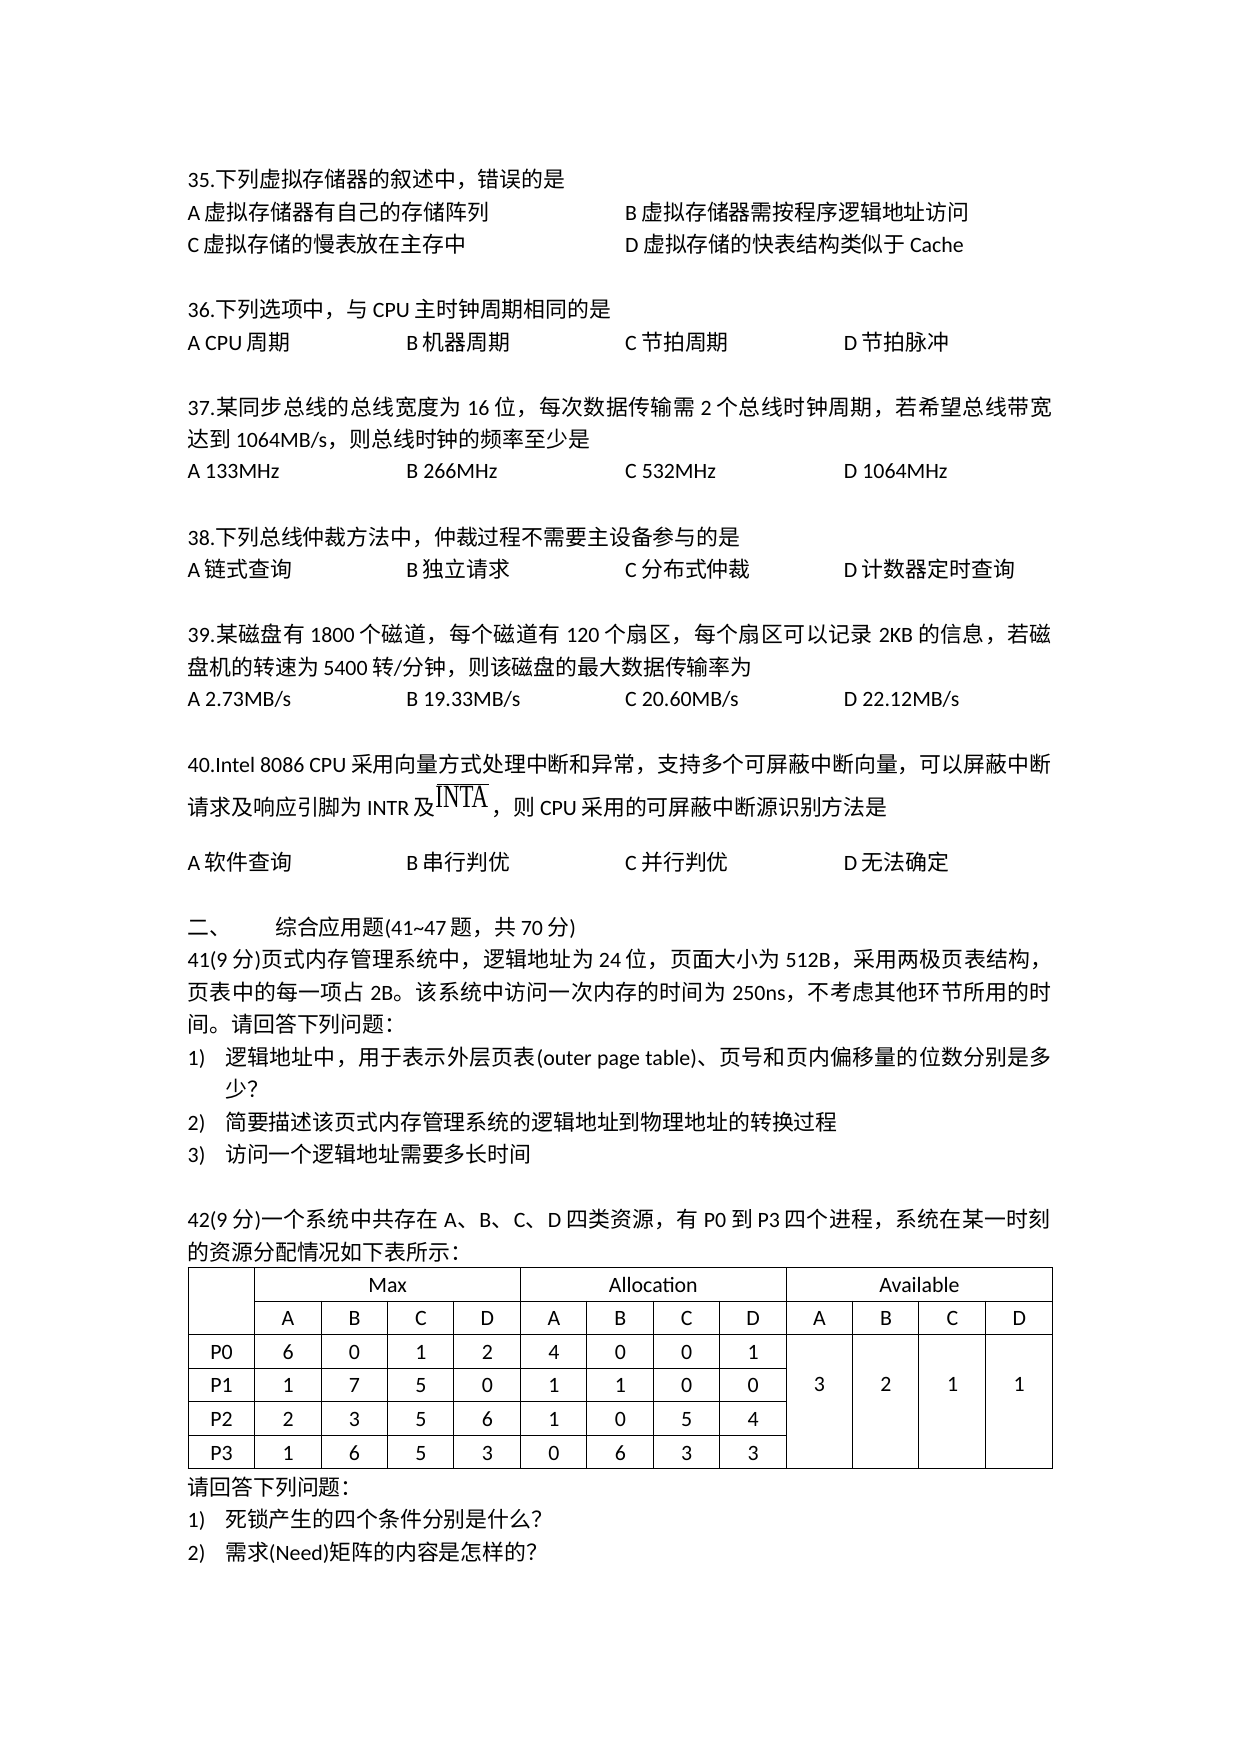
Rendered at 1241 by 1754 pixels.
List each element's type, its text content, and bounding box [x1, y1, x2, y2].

table_cell P0 [189, 1335, 254, 1368]
text 36.下列选项中，与CPU主时钟周期相同的是 [187, 292, 1053, 324]
table_cell C [919, 1302, 985, 1334]
table_cell A [787, 1302, 852, 1334]
text A链式查询 B独立请求 C分布式仲裁 D计数器定时查询 [187, 552, 1053, 584]
table_cell 0 [454, 1369, 520, 1401]
text 42(9分)一个系统中共存在A、B、C、D四类资源，有P0到P3四个进程，系统在某一时刻的资源分配情况如下表所示： [187, 1202, 1053, 1267]
table_header [189, 1268, 254, 1334]
table_cell 1 [388, 1335, 453, 1368]
table_cell D [720, 1302, 786, 1334]
list 需求(Need)矩阵的内容是怎样的？ [187, 1534, 1053, 1567]
table_cell 0 [654, 1369, 719, 1401]
table_cell D [986, 1302, 1052, 1334]
table_cell B [322, 1302, 387, 1334]
table_cell 2 [853, 1335, 918, 1468]
list 访问一个逻辑地址需要多长时间 [187, 1137, 1053, 1169]
table_cell D [454, 1302, 520, 1334]
table_header Max [255, 1268, 520, 1301]
table_cell 1 [986, 1335, 1052, 1468]
table_cell 0 [587, 1335, 653, 1368]
table_cell P2 [189, 1402, 254, 1435]
table_cell 0 [322, 1335, 387, 1368]
list 简要描述该页式内存管理系统的逻辑地址到物理地址的转换过程 [187, 1104, 1053, 1137]
table_cell 1 [521, 1402, 586, 1435]
table_cell 2 [454, 1335, 520, 1368]
table_cell 5 [388, 1369, 453, 1401]
table_cell 6 [322, 1436, 387, 1468]
text A 2.73MB/s B 19.33MB/s C 20.60MB/s D 22.12MB/s [187, 682, 1053, 714]
table_cell P1 [189, 1369, 254, 1401]
table_cell 1 [720, 1335, 786, 1368]
table_cell 6 [255, 1335, 321, 1368]
table_cell 5 [388, 1436, 453, 1468]
table_cell A [255, 1302, 321, 1334]
text A CPU周期 B机器周期 C节拍周期 D节拍脉冲 [187, 324, 1053, 357]
text C虚拟存储的慢表放在主存中 D虚拟存储的快表结构类似于Cache [187, 227, 1053, 259]
text A软件查询 B串行判优 C并行判优 D无法确定 [187, 844, 1053, 877]
list 逻辑地址中，用于表示外层页表(outer page table)、页号和页内偏移量的位数分别是多少？ [187, 1039, 1053, 1104]
table_header Available [787, 1268, 1052, 1301]
table_cell 2 [255, 1402, 321, 1435]
table_cell 3 [654, 1436, 719, 1468]
text 40.Intel 8086 CPU采用向量方式处理中断和异常，支持多个可屏蔽中断向量，可以屏蔽中断请求及响应引脚为INTR及，则CPU采用的可屏蔽中断源识别方法是 [187, 747, 1053, 844]
table_header Allocation [521, 1268, 786, 1301]
table_cell C [388, 1302, 453, 1334]
list 死锁产生的四个条件分别是什么？ [187, 1502, 1053, 1534]
table_cell C [654, 1302, 719, 1334]
table_cell 0 [587, 1402, 653, 1435]
table_cell 1 [919, 1335, 985, 1468]
table_cell 4 [521, 1335, 586, 1368]
text 39.某磁盘有1800个磁道，每个磁道有120个扇区，每个扇区可以记录2KB的信息，若磁盘机的转速为5400转/分钟，则该磁盘的最大数据传输率为 [187, 617, 1053, 682]
text A虚拟存储器有自己的存储阵列 B虚拟存储器需按程序逻辑地址访问 [187, 194, 1053, 227]
table_cell B [587, 1302, 653, 1334]
table_cell 3 [322, 1402, 387, 1435]
text 35.下列虚拟存储器的叙述中，错误的是 [187, 162, 1053, 194]
table_cell P3 [189, 1436, 254, 1468]
table_cell A [521, 1302, 586, 1334]
text 38.下列总线仲裁方法中，仲裁过程不需要主设备参与的是 [187, 519, 1053, 552]
table_cell 5 [388, 1402, 453, 1435]
text A 133MHz B 266MHz C 532MHz D 1064MHz [187, 454, 1053, 487]
table_cell 3 [720, 1436, 786, 1468]
table_cell 3 [787, 1335, 852, 1468]
table_cell 1 [255, 1436, 321, 1468]
table_cell 0 [521, 1436, 586, 1468]
table_cell 1 [587, 1369, 653, 1401]
table_cell 0 [720, 1369, 786, 1401]
table_cell 1 [521, 1369, 586, 1401]
table_cell 1 [255, 1369, 321, 1401]
table_cell 7 [322, 1369, 387, 1401]
table_cell 0 [654, 1335, 719, 1368]
table_cell 4 [720, 1402, 786, 1435]
list 综合应用题(41~47题，共70分) [187, 909, 1053, 942]
text 37.某同步总线的总线宽度为16位，每次数据传输需2个总线时钟周期，若希望总线带宽达到1064MB/s，则总线时钟的频率至少是 [187, 389, 1053, 454]
table_cell 3 [454, 1436, 520, 1468]
table_cell 5 [654, 1402, 719, 1435]
table_cell 6 [454, 1402, 520, 1435]
text 请回答下列问题： [187, 1469, 1053, 1502]
table_cell 6 [587, 1436, 653, 1468]
text 41(9分)页式内存管理系统中，逻辑地址为24位，页面大小为512B，采用两极页表结构，页表中的每一项占2B。该系统中访问一次内存的时间为250ns，不考虑其他环节所用的时间。请回答下列问题： [187, 942, 1053, 1039]
table_cell B [853, 1302, 918, 1334]
